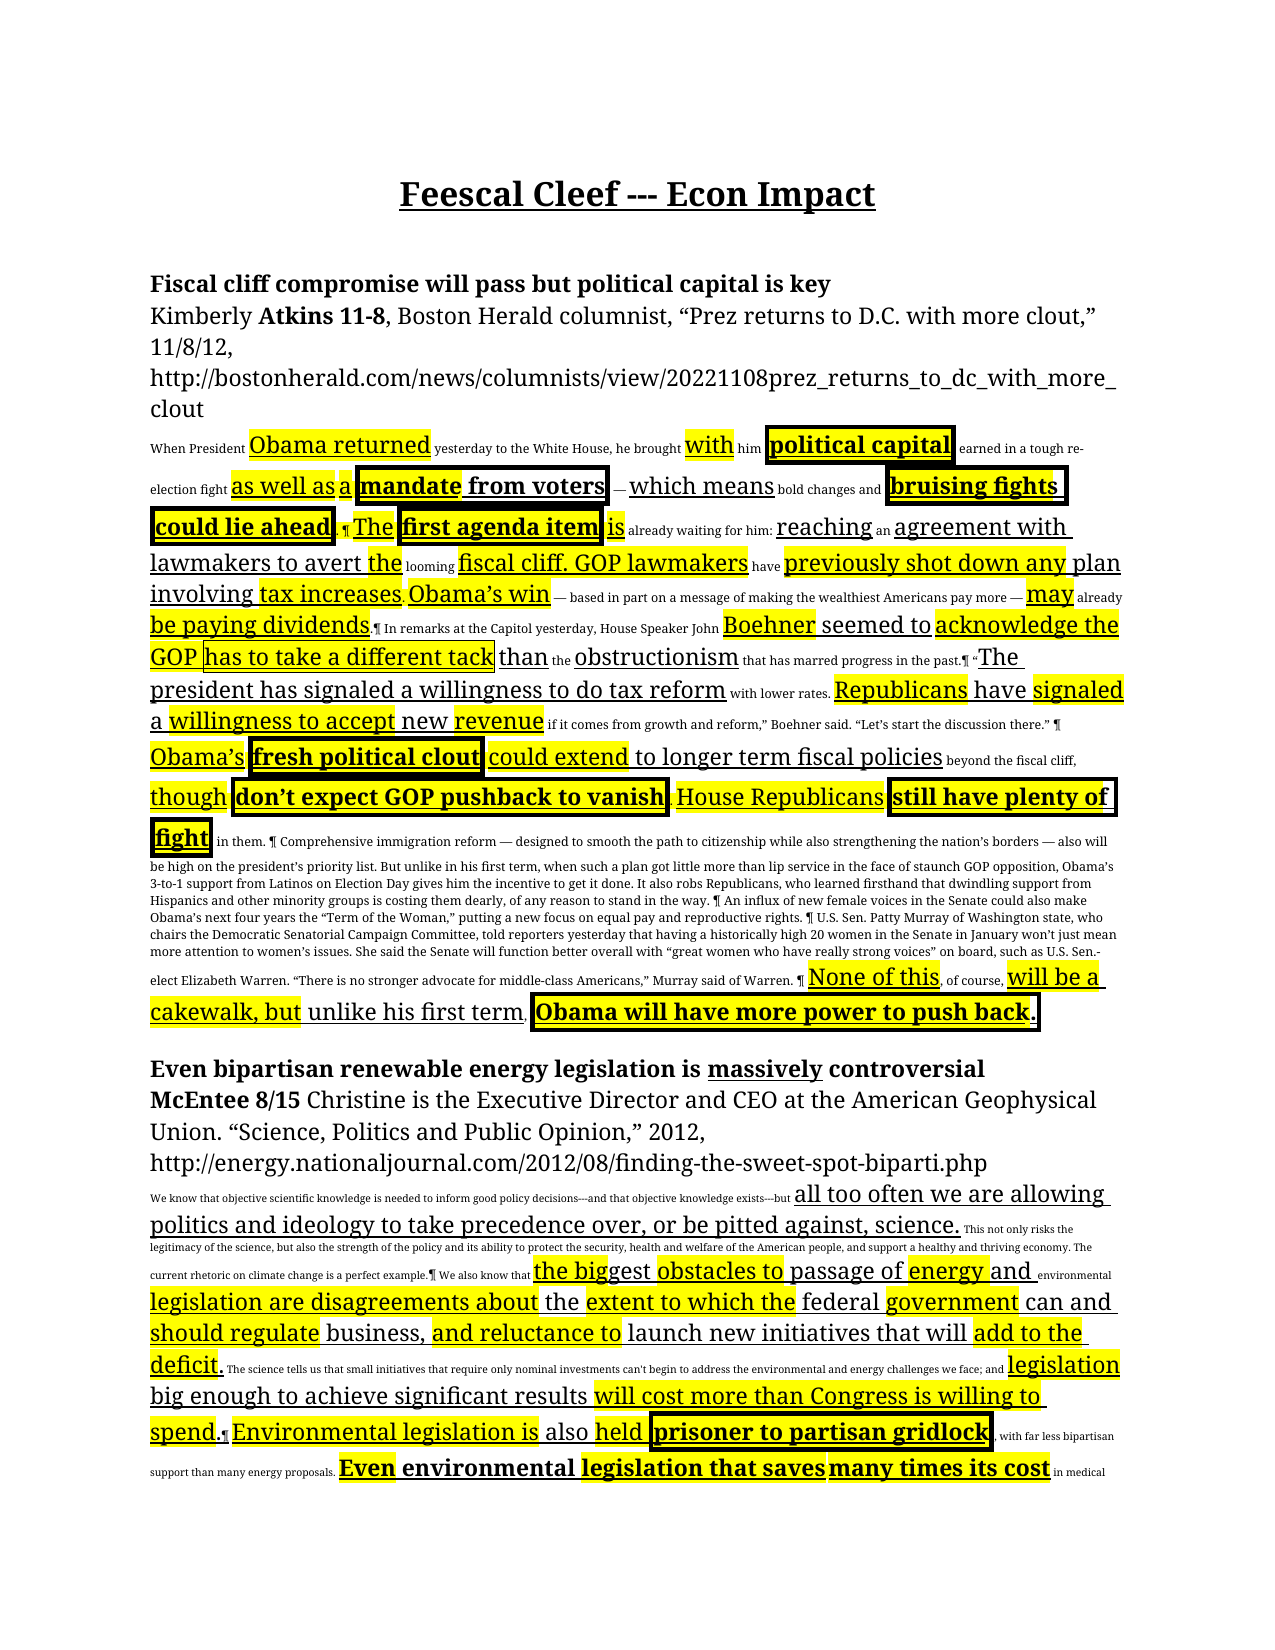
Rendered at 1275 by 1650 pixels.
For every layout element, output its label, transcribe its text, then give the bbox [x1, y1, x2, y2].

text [150, 1178, 1125, 1483]
subtitle Feescal Cleef --- Econ Impact [150, 171, 1125, 216]
subtitle Fiscal cliff compromise will pass but political capital is key [150, 268, 1125, 299]
subtitle Even bipartisan renewable energy legislation is massively controversial [150, 1053, 1125, 1084]
text Kimberly Atkins 11-8, Boston Herald columnist, “Prez returns to D.C. with more clout,” 11/8/12, http://bostonherald.com/news/columnists/view/20221108prez_returns_to_dc_with_more_clout [150, 299, 1125, 424]
text McEntee 8/15 Christine is the Executive Director and CEO at the American Geophysical Union. “Science, Politics and Public Opinion,” 2012, http://energy.nationaljournal.com/2012/08/finding-the-sweet-spot-biparti.php [150, 1084, 1125, 1178]
text When President Obama returned yesterday to the White House, he brought with him political capital earned in a tough re-election fight as well as a mandate from voters — which means bold changes and bruising fights could lie ahead. ¶ The first agenda item is already waiting for him: reaching an agreement with lawmakers to avert the looming fiscal cliff. GOP lawmakers have previously shot down any plan involving tax increases. Obama’s win — based in part on a message of making the wealthiest Americans pay more — may already be paying dividends.¶ In remarks at the Capitol yesterday, House Speaker John Boehner seemed to acknowledge the GOP has to take a different tack than the obstructionism that has marred progress in the past.¶ “The president has signaled a willingness to do tax reform with lower rates. Republicans have signaled a willingness to accept new revenue if it comes from growth and reform,” Boehner said. “Let’s start the discussion there.” ¶ Obama’s fresh political clout could extend to longer term fiscal policies beyond the fiscal cliff, though don’t expect GOP pushback to vanish. House Republicans still have plenty of fight in them. ¶ Comprehensive immigration reform — designed to smooth the path to citizenship while also strengthening the nation’s borders — also will be high on the president’s priority list. But unlike in his first term, when such a plan got little more than lip service in the face of staunch GOP opposition, Obama’s 3-to-1 support from Latinos on Election Day gives him the incentive to get it done. It also robs Republicans, who learned firsthand that dwindling support from Hispanics and other minority groups is costing them dearly, of any reason to stand in the way. ¶ An influx of new female voices in the Senate could also make Obama’s next four years the “Term of the Woman,” putting a new focus on equal pay and reproductive rights. ¶ U.S. Sen. Patty Murray of Washington state, who chairs the Democratic Senatorial Campaign Committee, told reporters yesterday that having a historically high 20 women in the Senate in January won’t just mean more attention to women’s issues. She said the Senate will function better overall with “great women who have really strong voices” on board, such as U.S. Sen.-elect Elizabeth Warren. “There is no stronger advocate for middle-class Americans,” Murray said of Warren. ¶ None of this, of course, will be a cakewalk, but unlike his first term, Obama will have more power to push back. [150, 424, 1125, 1032]
